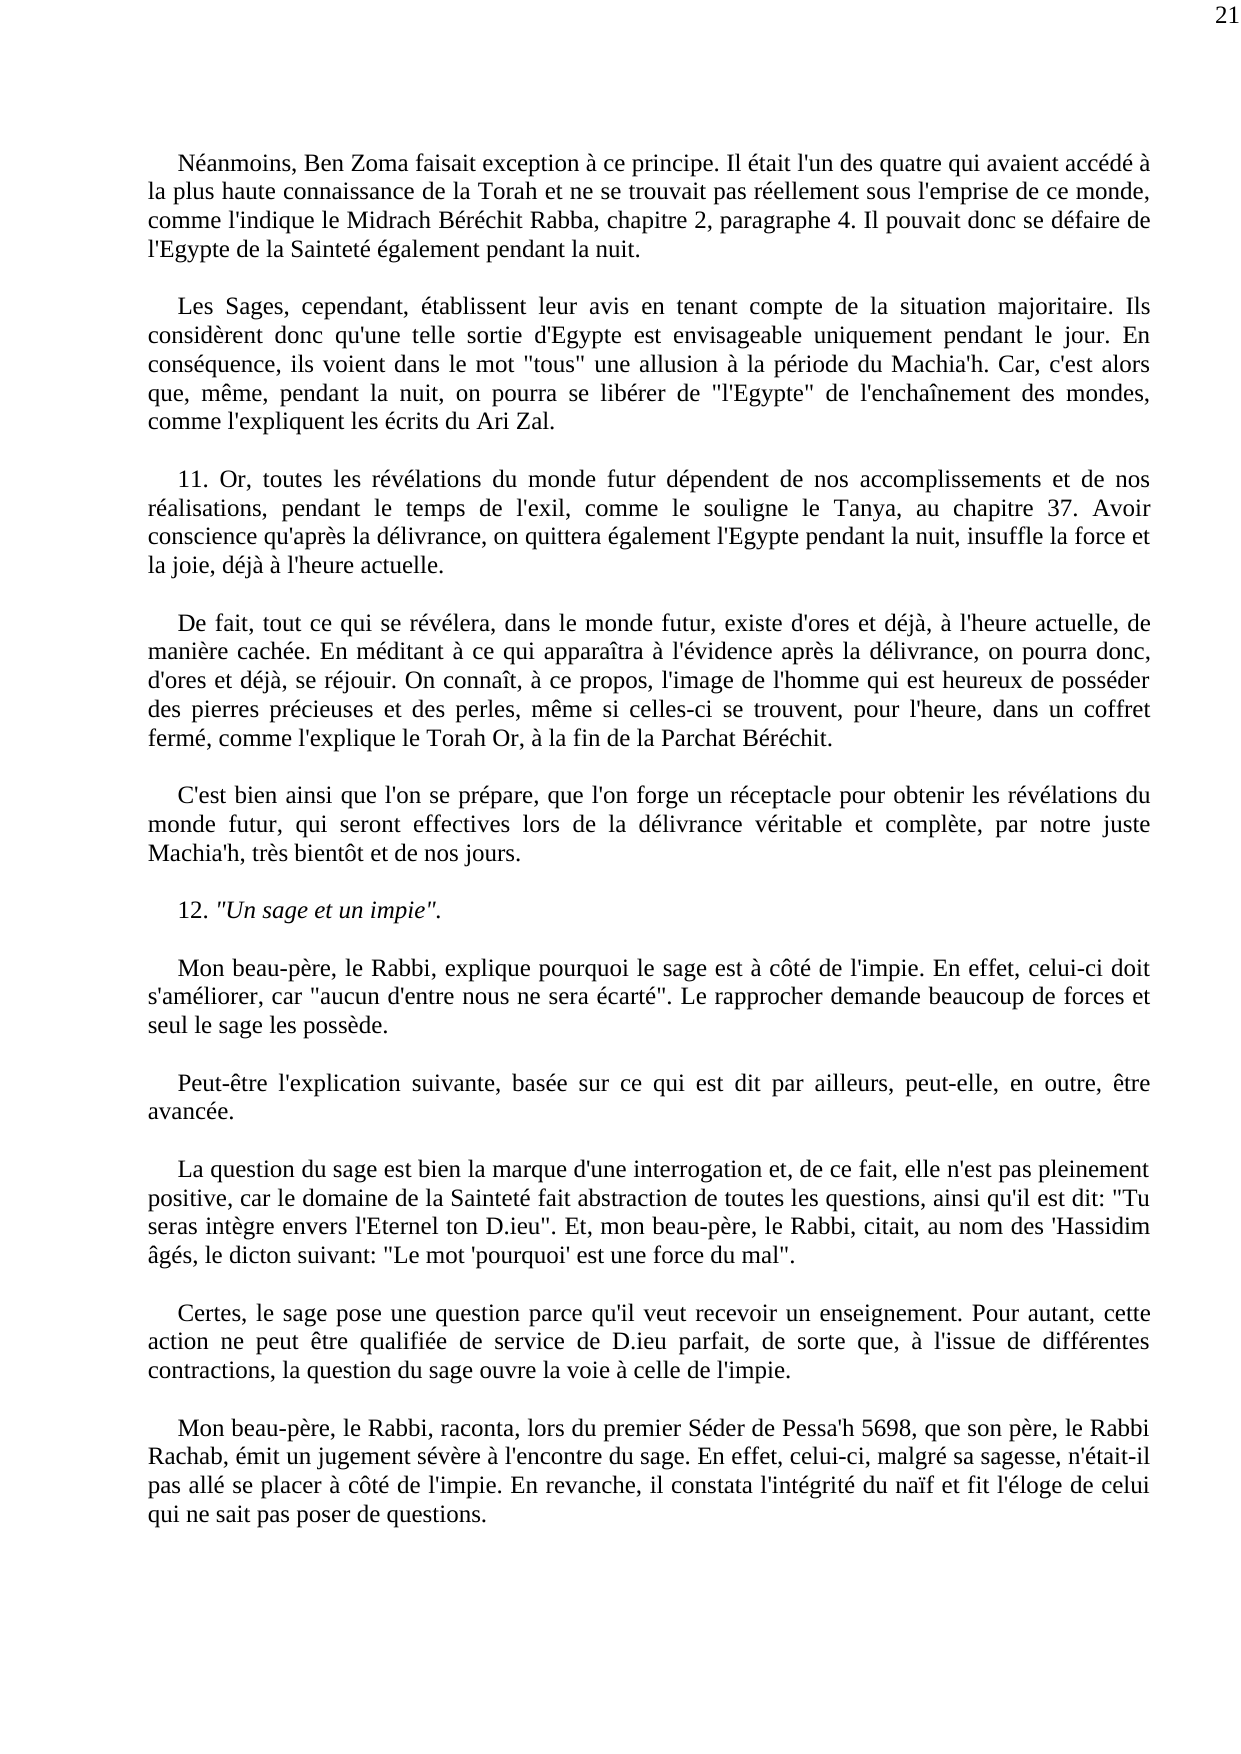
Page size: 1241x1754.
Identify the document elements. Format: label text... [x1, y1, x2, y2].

text Néanmoins, Ben Zoma faisait exception à ce principe. Il était l'un des quatre qui avaient accédé à la plus haute connaissance de la Torah et ne se trouvait pas réellement sous l'emprise de ce monde, comme l'indique le Midrach Béréchit Rabba, chapitre 2, paragraphe 4. Il pouvait donc se défaire de l'Egypte de la Sainteté également pendant la nuit. [148, 148, 1152, 263]
text De fait, tout ce qui se révélera, dans le monde futur, existe d'ores et déjà, à l'heure actuelle, de manière cachée. En méditant à ce qui apparaîtra à l'évidence après la délivrance, on pourra donc, d'ores et déjà, se réjouir. On connaît, à ce propos, l'image de l'homme qui est heureux de posséder des pierres précieuses et des perles, même si celles-ci se trouvent, pour l'heure, dans un coffret fermé, comme l'explique le Torah Or, à la fin de la Parchat Béréchit. [148, 608, 1152, 751]
text La question du sage est bien la marque d'une interrogation et, de ce fait, elle n'est pas pleinement positive, car le domaine de la Sainteté fait abstraction de toutes les questions, ainsi qu'il est dit: "Tu seras intègre envers l'Eternel ton D.ieu". Et, mon beau-père, le Rabbi, citait, au nom des 'Hassidim âgés, le dicton suivant: "Le mot 'pourquoi' est une force du mal". [148, 1154, 1152, 1269]
text 12. "Un sage et un impie". [148, 895, 1152, 924]
text Les Sages, cependant, établissent leur avis en tenant compte de la situation majoritaire. Ils considèrent donc qu'une telle sortie d'Egypte est envisageable uniquement pendant le jour. En conséquence, ils voient dans le mot "tous" une allusion à la période du Machia'h. Car, c'est alors que, même, pendant la nuit, on pourra se libérer de "l'Egypte" de l'enchaînement des mondes, comme l'expliquent les écrits du Ari Zal. [148, 291, 1152, 435]
text Mon beau-père, le Rabbi, raconta, lors du premier Séder de Pessa'h 5698, que son père, le Rabbi Rachab, émit un jugement sévère à l'encontre du sage. En effet, celui-ci, malgré sa sagesse, n'était-il pas allé se placer à côté de l'impie. En revanche, il constata l'intégrité du naïf et fit l'éloge de celui qui ne sait pas poser de questions. [148, 1413, 1152, 1528]
text Peut-être l'explication suivante, basée sur ce qui est dit par ailleurs, peut-elle, en outre, être avancée. [148, 1068, 1152, 1125]
text 11. Or, toutes les révélations du monde futur dépendent de nos accomplissements et de nos réalisations, pendant le temps de l'exil, comme le souligne le Tanya, au chapitre 37. Avoir conscience qu'après la délivrance, on quittera également l'Egypte pendant la nuit, insuffle la force et la joie, déjà à l'heure actuelle. [148, 464, 1152, 579]
text Certes, le sage pose une question parce qu'il veut recevoir un enseignement. Pour autant, cette action ne peut être qualifiée de service de D.ieu parfait, de sorte que, à l'issue de différentes contractions, la question du sage ouvre la voie à celle de l'impie. [148, 1298, 1152, 1384]
text C'est bien ainsi que l'on se prépare, que l'on forge un réceptacle pour obtenir les révélations du monde futur, qui seront effectives lors de la délivrance véritable et complète, par notre juste Machia'h, très bientôt et de nos jours. [148, 780, 1152, 866]
text Mon beau-père, le Rabbi, explique pourquoi le sage est à côté de l'impie. En effet, celui-ci doit s'améliorer, car "aucun d'entre nous ne sera écarté". Le rapprocher demande beaucoup de forces et seul le sage les possède. [148, 953, 1152, 1039]
